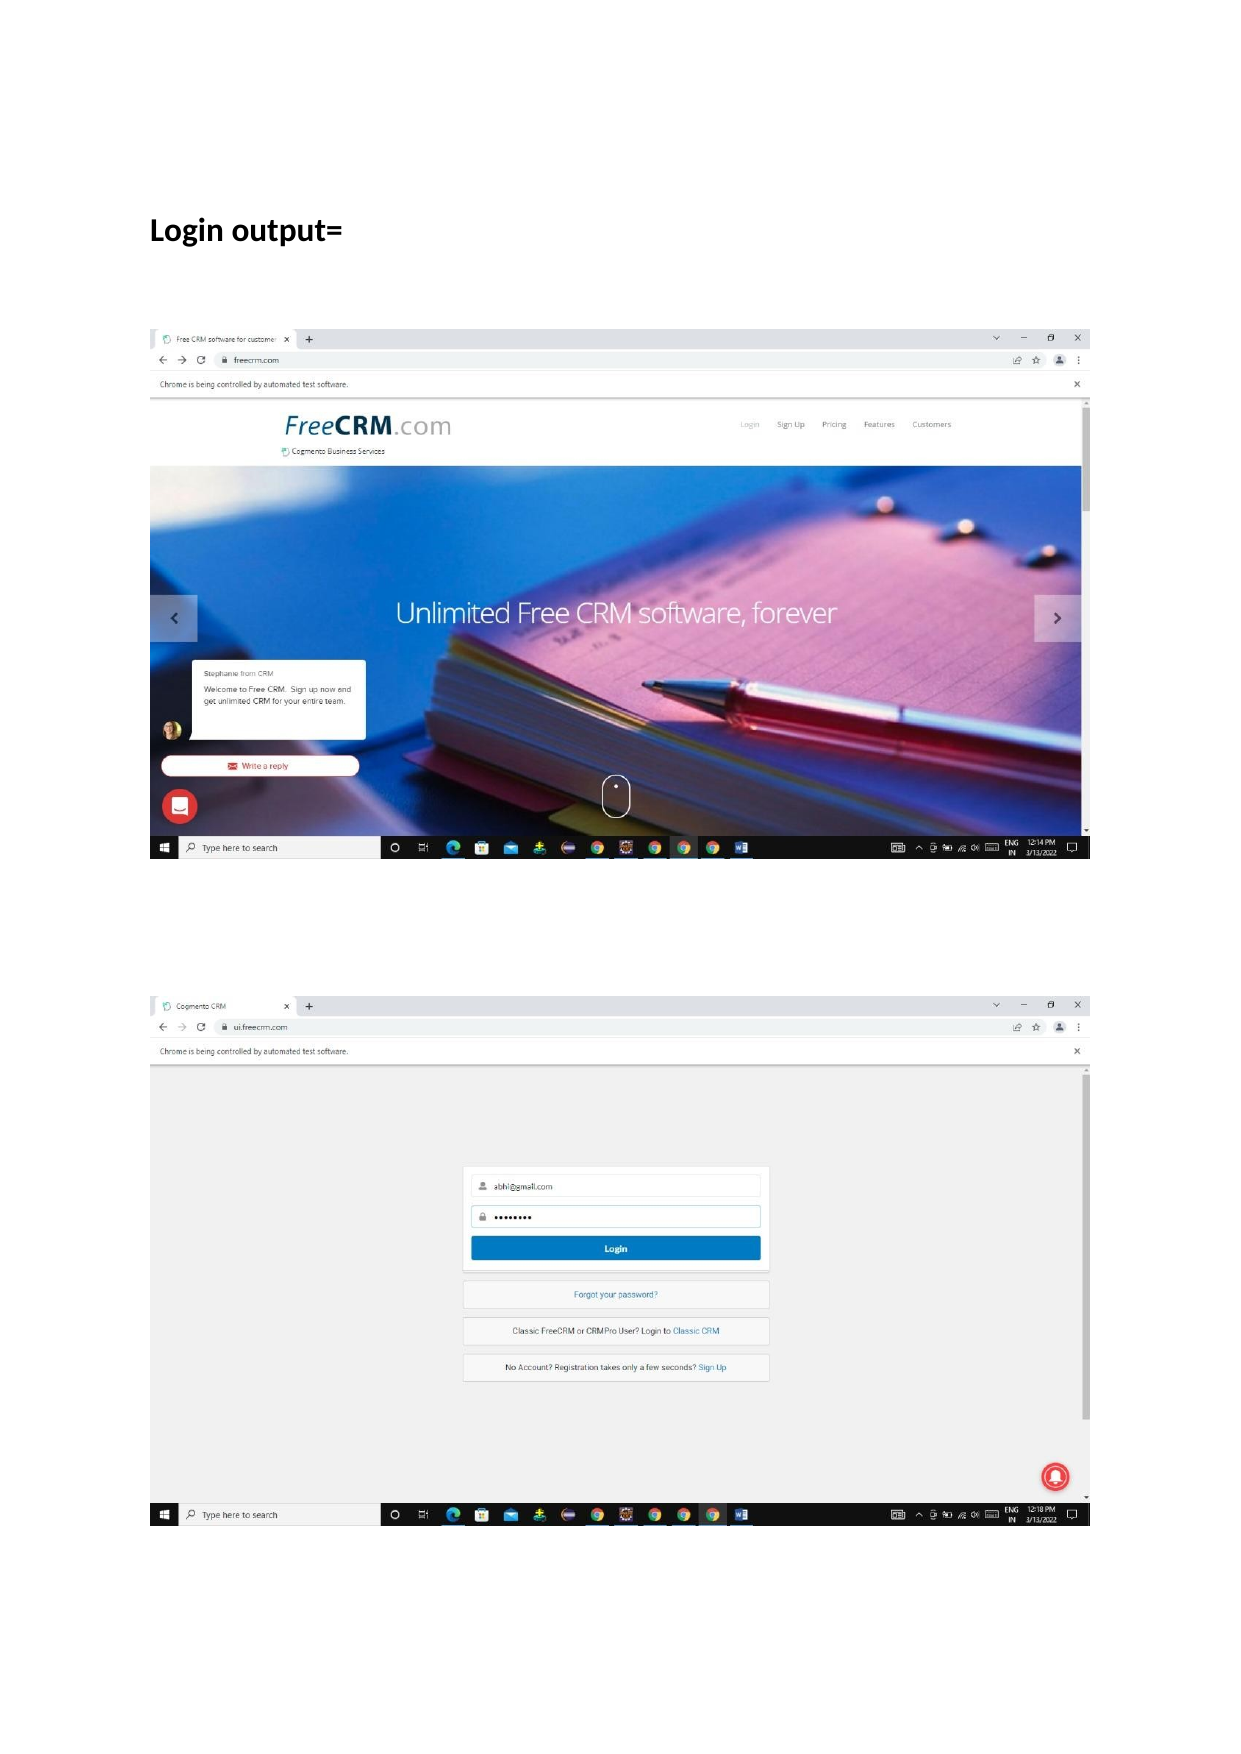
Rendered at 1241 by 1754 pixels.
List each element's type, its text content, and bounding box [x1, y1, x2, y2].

picture [150, 329, 1090, 859]
picture [150, 996, 1090, 1526]
text Login output= [150, 209, 1103, 249]
